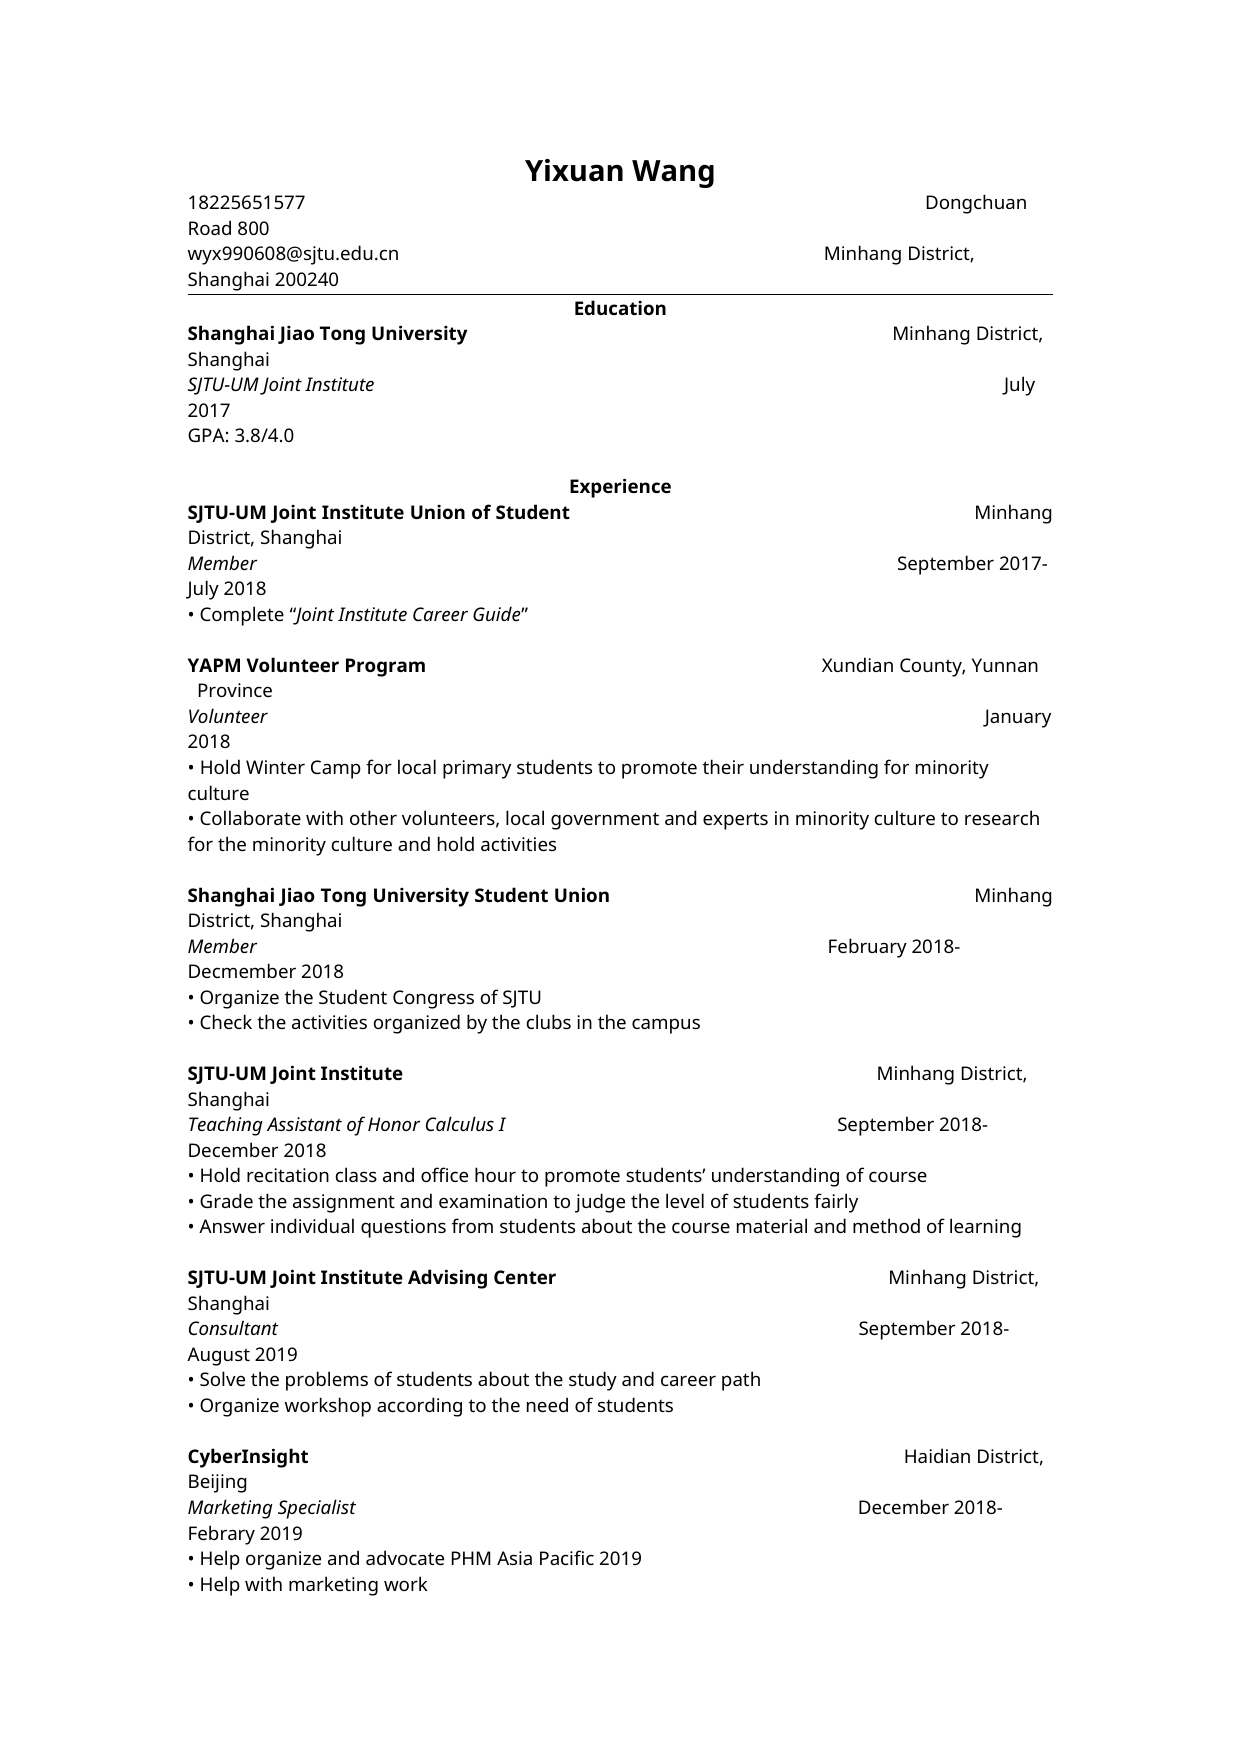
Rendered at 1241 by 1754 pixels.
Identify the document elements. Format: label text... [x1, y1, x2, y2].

text • Complete “Joint Institute Career Guide” [187, 601, 1053, 627]
text YAPM Volunteer Program Xundian County, Yunnan Province [187, 652, 1053, 703]
text • Hold Winter Camp for local primary students to promote their understanding for minority culture [187, 754, 1053, 805]
text SJTU-UM Joint Institute Advising Center Minhang District, Shanghai [187, 1265, 1053, 1316]
text Volunteer January 2018 [187, 703, 1053, 754]
text Consultant September 2018-August 2019 [187, 1316, 1053, 1367]
text • Collaborate with other volunteers, local government and experts in minority culture to research for the minority culture and hold activities [187, 805, 1053, 856]
text SJTU-UM Joint Institute Union of Student Minhang District, Shanghai [187, 499, 1053, 550]
text Experience [187, 473, 1053, 499]
text • Answer individual questions from students about the course material and method of learning [187, 1214, 1053, 1239]
text GPA: 3.8/4.0 [187, 422, 1053, 448]
text Education [187, 295, 1053, 320]
text CyberInsight Haidian District, Beijing [187, 1443, 1053, 1494]
text • Help organize and advocate PHM Asia Pacific 2019 [187, 1545, 1053, 1571]
text • Grade the assignment and examination to judge the level of students fairly [187, 1188, 1053, 1214]
text • Check the activities organized by the clubs in the campus [187, 1009, 1053, 1035]
text • Solve the problems of students about the study and career path [187, 1367, 1053, 1392]
text SJTU-UM Joint Institute July 2017 [187, 371, 1053, 422]
text • Hold recitation class and office hour to promote students’ understanding of course [187, 1163, 1053, 1188]
text wyx990608@sjtu.edu.cn Minhang District, Shanghai 200240 [187, 241, 1053, 295]
text Marketing Specialist December 2018-Febrary 2019 [187, 1494, 1053, 1545]
text Teaching Assistant of Honor Calculus I September 2018-December 2018 [187, 1112, 1053, 1163]
text • Help with marketing work [187, 1571, 1053, 1596]
text 18225651577 Dongchuan Road 800 [187, 190, 1053, 241]
text • Organize the Student Congress of SJTU [187, 984, 1053, 1009]
text Yixuan Wang [187, 150, 1053, 190]
text Shanghai Jiao Tong University Minhang District, Shanghai [187, 320, 1053, 371]
text SJTU-UM Joint Institute Minhang District, Shanghai [187, 1061, 1053, 1112]
text Shanghai Jiao Tong University Student Union Minhang District, Shanghai [187, 882, 1053, 933]
text • Organize workshop according to the need of students [187, 1392, 1053, 1418]
text Member February 2018-Decmember 2018 [187, 933, 1053, 984]
text Member September 2017-July 2018 [187, 550, 1053, 601]
